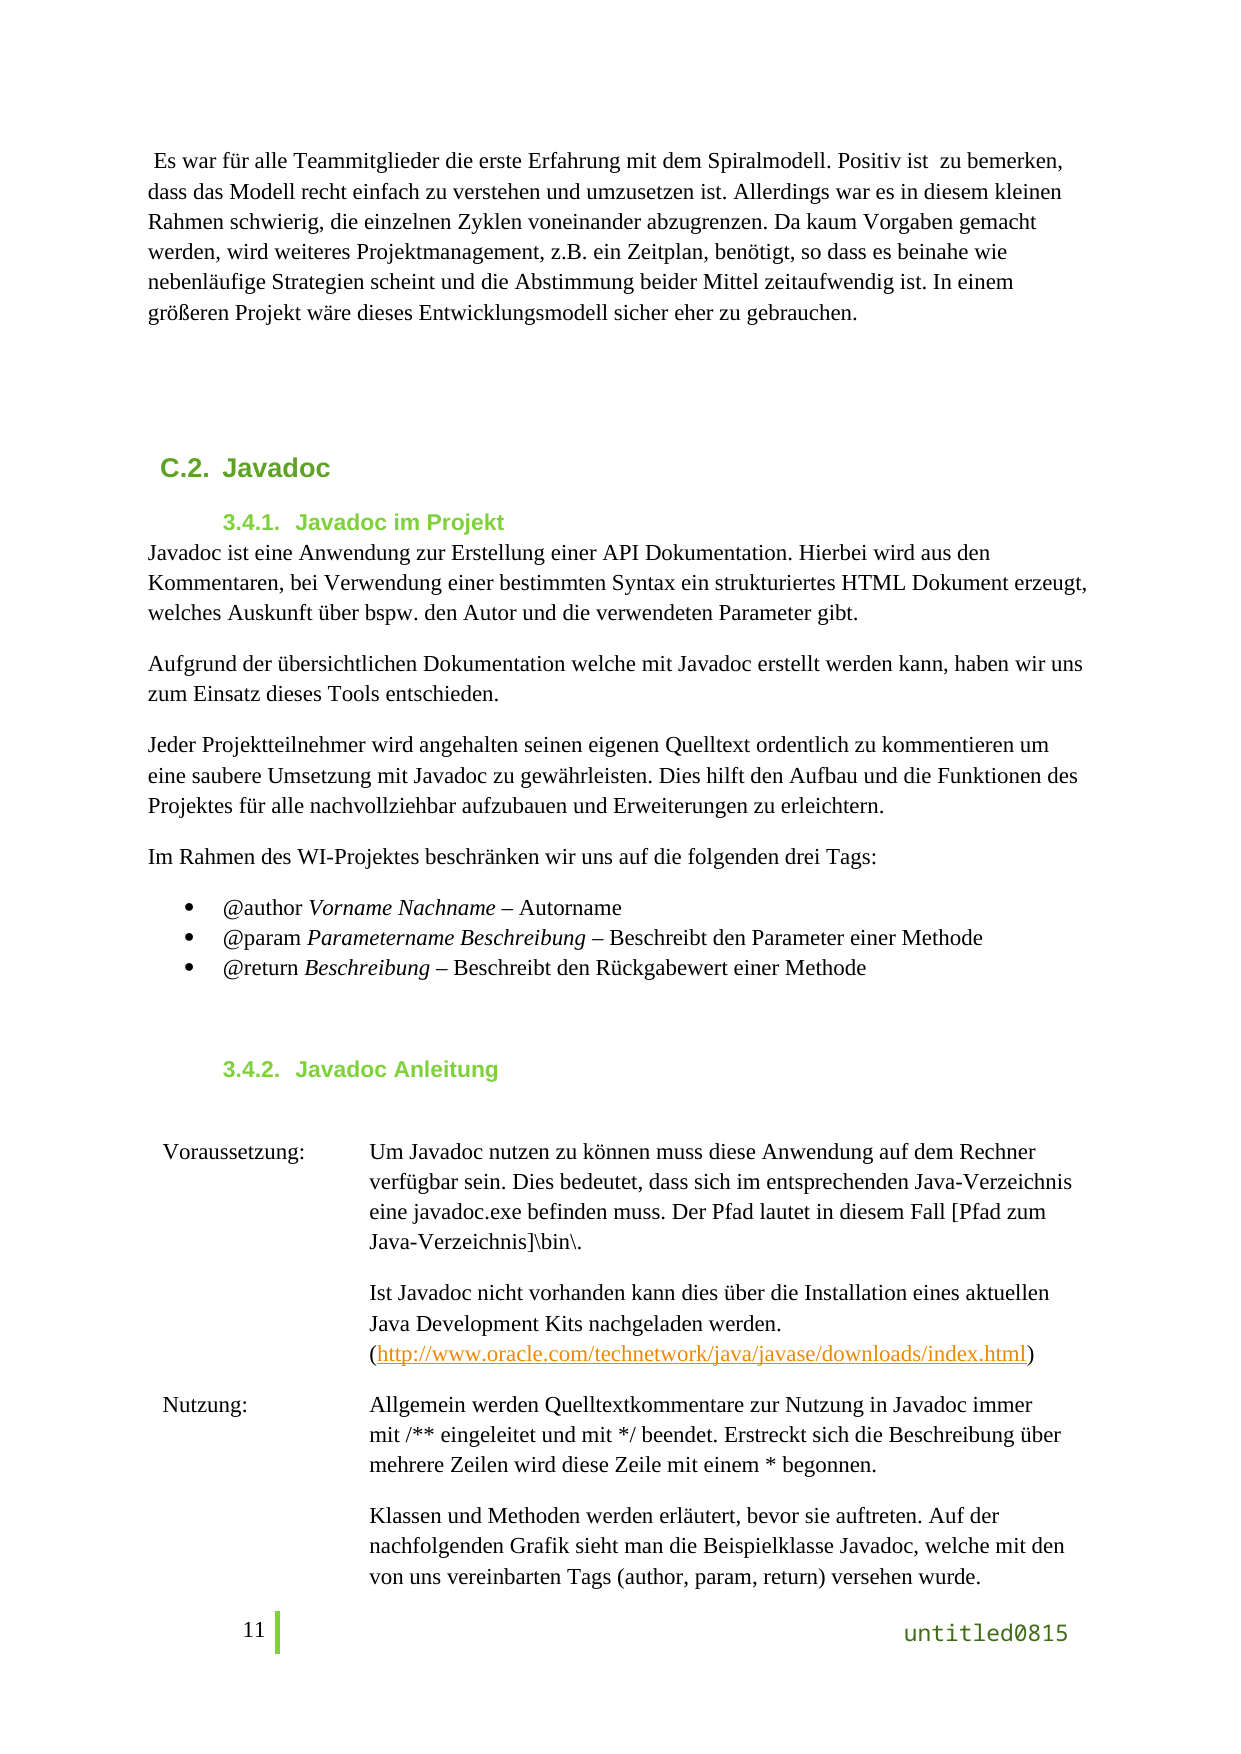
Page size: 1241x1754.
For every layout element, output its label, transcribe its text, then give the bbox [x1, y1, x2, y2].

text Klassen und Methoden werden erläutert, bevor sie auftreten. Auf der nachfolgenden Grafik sieht man die Beispielklasse Javadoc, welche mit den von uns vereinbarten Tags (author, param, return) versehen wurde. [162, 1502, 1093, 1589]
text Ist Javadoc nicht vorhanden kann dies über die Installation eines aktuellen Java Development Kits nachgeladen werden. (http://www.oracle.com/technetwork/java/javase/downloads/index.html) [162, 1279, 1093, 1366]
text Aufgrund der übersichtlichen Dokumentation welche mit Javadoc erstellt werden kann, haben wir uns zum Einsatz dieses Tools entschieden. [148, 650, 1093, 707]
list @author Vorname Nachname – Autorname [185, 894, 1093, 920]
text Im Rahmen des WI-Projektes beschränken wir uns auf die folgenden drei Tags: [148, 843, 1093, 869]
text Nutzung: Allgemein werden Quelltextkommentare zur Nutzung in Javadoc immer mit /** eingeleitet und mit */ beendet. Erstreckt sich die Beschreibung über mehrere Zeilen wird diese Zeile mit einem * begonnen. [162, 1391, 1093, 1478]
list @param Parametername Beschreibung – Beschreibt den Parameter einer Methode [185, 924, 1093, 951]
subtitle Javadoc Anleitung [223, 1056, 1093, 1083]
subtitle Javadoc im Projekt [223, 508, 1093, 535]
text Voraussetzung: Um Javadoc nutzen zu können muss diese Anwendung auf dem Rechner verfügbar sein. Dies bedeutet, dass sich im entsprechenden Java-Verzeichnis eine javadoc.exe befinden muss. Der Pfad lautet in diesem Fall [Pfad zum Java-Verzeichnis]\bin\. [162, 1138, 1093, 1255]
list @return Beschreibung – Beschreibt den Rückgabewert einer Methode [185, 954, 1093, 981]
subtitle Javadoc [185, 452, 1093, 483]
text Jeder Projektteilnehmer wird angehalten seinen eigenen Quelltext ordentlich zu kommentieren um eine saubere Umsetzung mit Javadoc zu gewährleisten. Dies hilft den Aufbau und die Funktionen des Projektes für alle nachvollziehbar aufzubauen und Erweiterungen zu erleichtern. [148, 731, 1093, 818]
text Javadoc ist eine Anwendung zur Erstellung einer API Dokumentation. Hierbei wird aus den Kommentaren, bei Verwendung einer bestimmten Syntax ein strukturiertes HTML Dokument erzeugt, welches Auskunft über bspw. den Autor und die verwendeten Parameter gibt. [148, 539, 1093, 626]
text Es war für alle Teammitglieder die erste Erfahrung mit dem Spiralmodell. Positiv ist zu bemerken, dass das Modell recht einfach zu verstehen und umzusetzen ist. Allerdings war es in diesem kleinen Rahmen schwierig, die einzelnen Zyklen voneinander abzugrenzen. Da kaum Vorgaben gemacht werden, wird weiteres Projektmanagement, z.B. ein Zeitplan, benötigt, so dass es beinahe wie nebenläufige Strategien scheint und die Abstimmung beider Mittel zeitaufwendig ist. In einem größeren Projekt wäre dieses Entwicklungsmodell sicher eher zu gebrauchen. [148, 148, 1093, 325]
